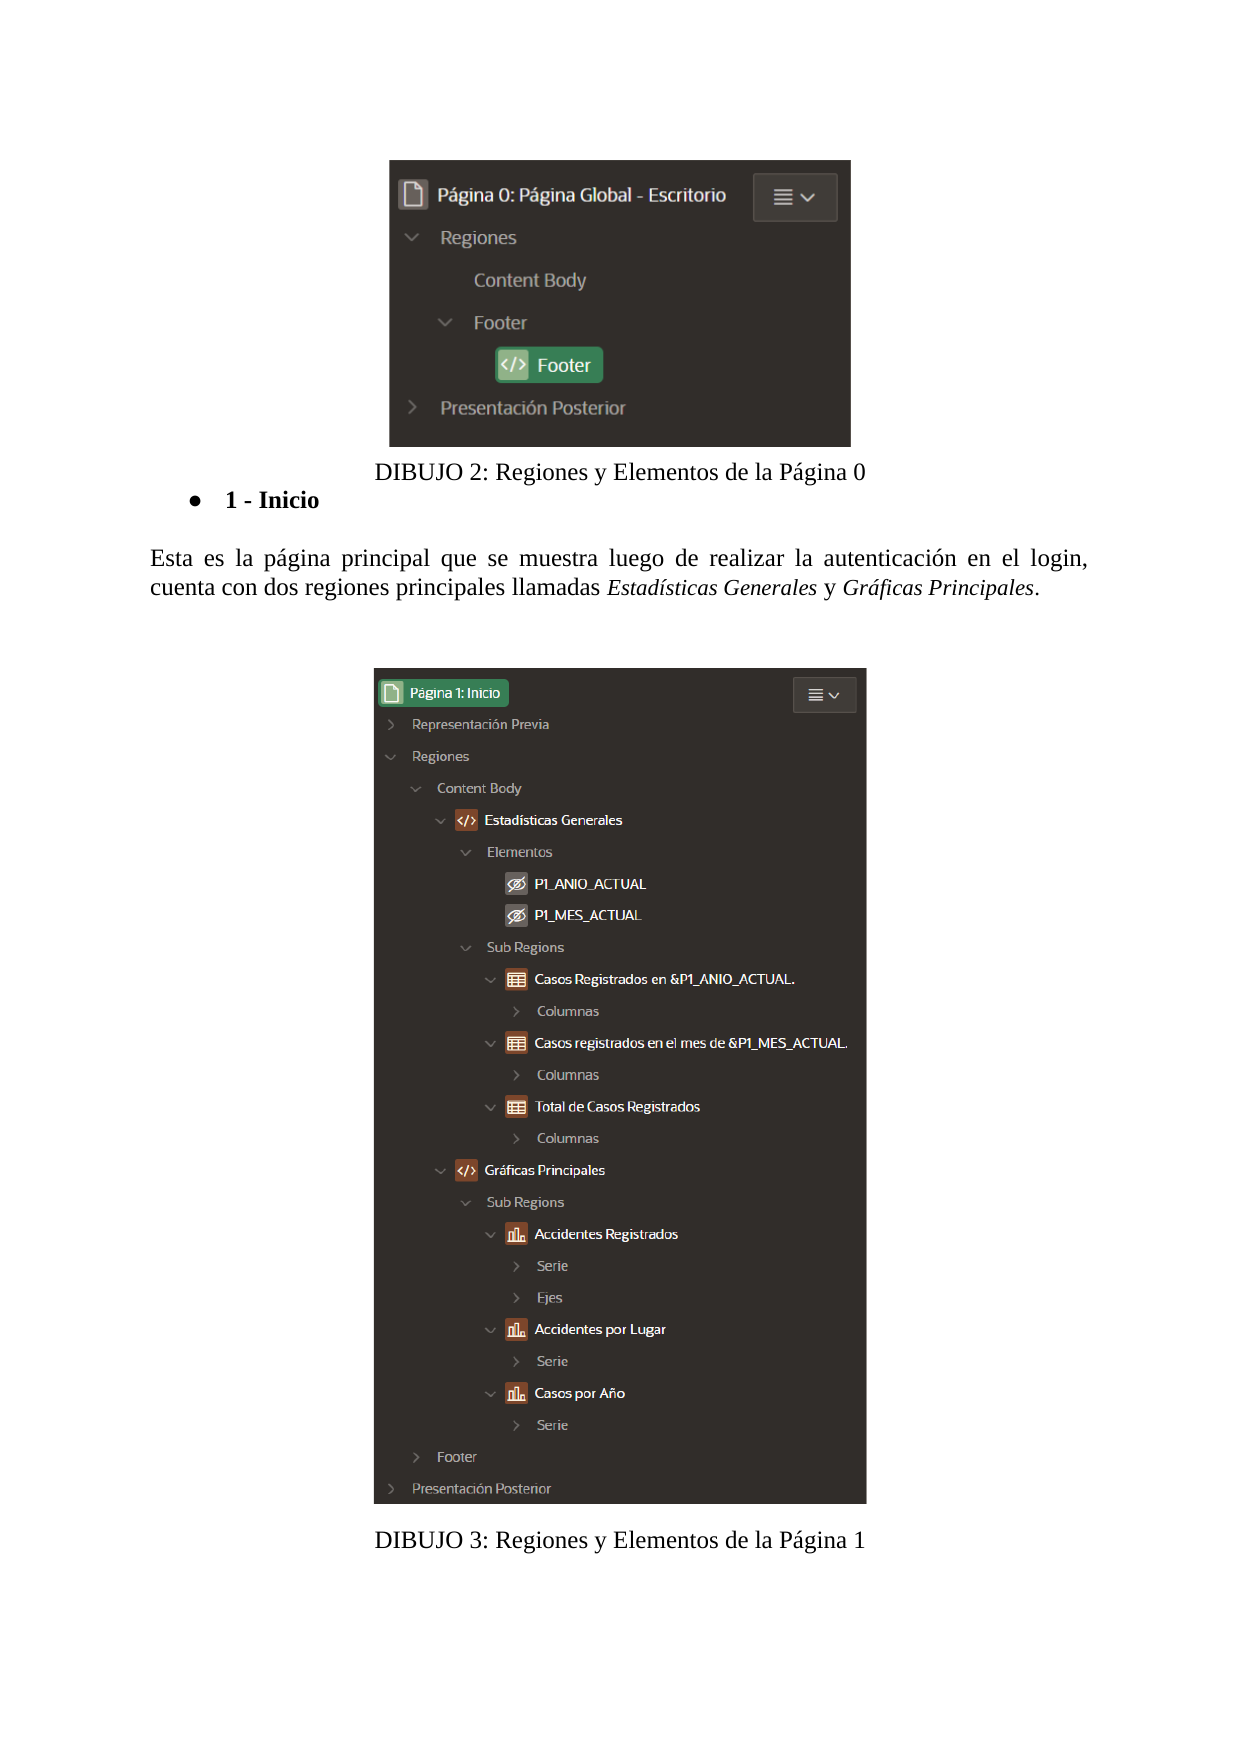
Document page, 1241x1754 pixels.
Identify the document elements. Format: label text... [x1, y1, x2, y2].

picture [373, 668, 867, 1504]
picture [389, 160, 851, 447]
table_cell DIBUJO 3: Regiones y Elementos de la Página 1 [150, 1515, 1090, 1564]
table_header [150, 658, 1090, 1514]
table_cell [150, 150, 1090, 457]
text DIBUJO 2: Regiones y Elementos de la Página 0 [150, 457, 1090, 486]
list 1 - Inicio [187, 486, 1090, 514]
text Esta es la página principal que se muestra luego de realizar la autenticación en el login, cuenta con dos regiones principales llamadas Estadísticas Generales y Gráficas Principales. [150, 543, 1090, 601]
